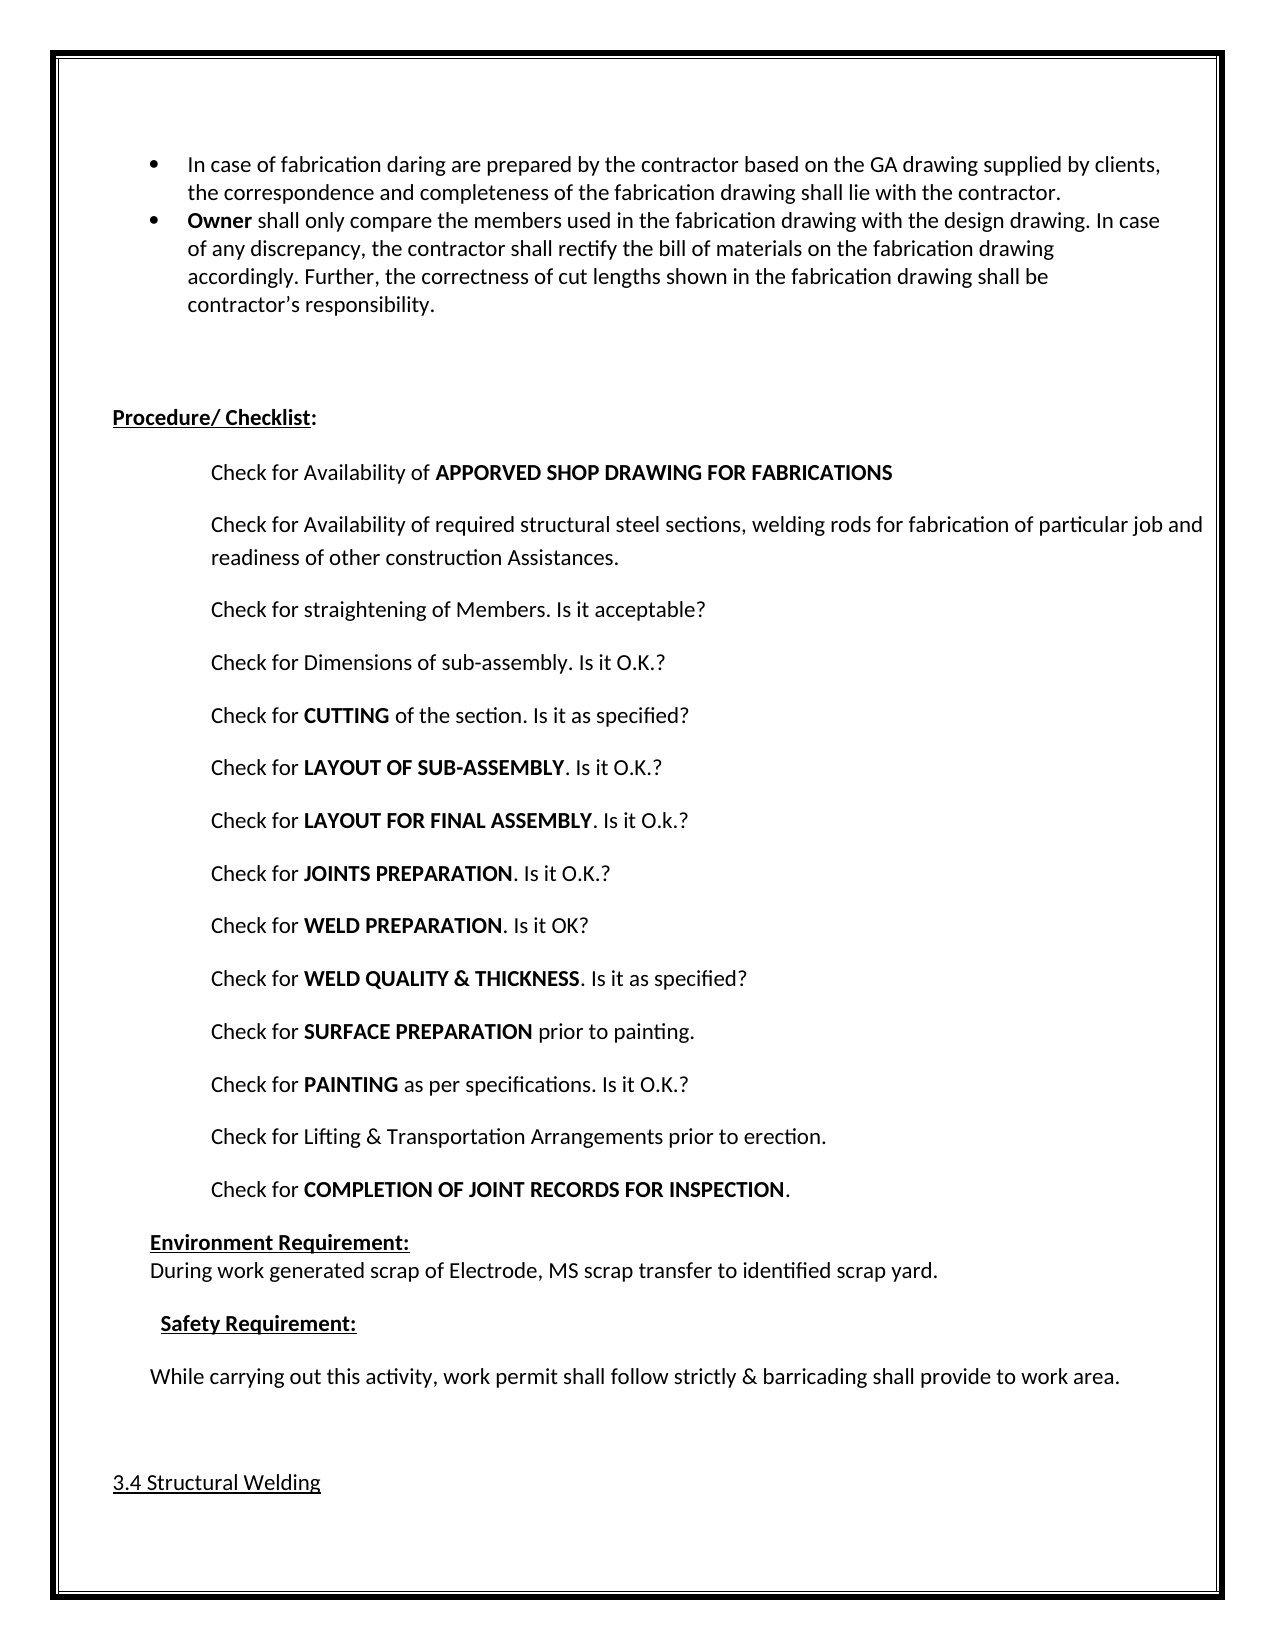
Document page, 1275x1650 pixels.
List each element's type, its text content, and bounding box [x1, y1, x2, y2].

table_header Check for Availability of APPORVED SHOP DRAWING FOR FABRICATIONS [200, 458, 1232, 511]
table_cell Check for WELD QUALITY & THICKNESS. Is it as specified? [200, 964, 1232, 1017]
text Procedure/ Checklist: [112, 403, 1162, 431]
table_cell Check for Dimensions of sub-assembly. Is it O.K.? [200, 648, 1232, 701]
list In case of fabrication daring are prepared by the contractor based on the GA drawing supplied by clients, the correspondence and completeness of the fabrication drawing shall lie with the contractor. [150, 150, 1162, 206]
table_cell Check for SURFACE PREPARATION prior to painting. [200, 1017, 1232, 1070]
text During work generated scrap of Electrode, MS scrap transfer to identified scrap yard. [112, 1256, 1162, 1284]
list Environment Requirement: [150, 1212, 1162, 1256]
table_cell Check for LAYOUT FOR FINAL ASSEMBLY. Is it O.k.? [200, 806, 1232, 859]
table_cell Check for straightening of Members. Is it acceptable? [200, 595, 1232, 648]
table_cell Check for Lifting & Transportation Arrangements prior to erection. [200, 1123, 1232, 1175]
table_cell Check for JOINTS PREPARATION. Is it O.K.? [200, 859, 1232, 912]
table_cell Check for WELD PREPARATION. Is it OK? [200, 912, 1232, 964]
table_cell Check for LAYOUT OF SUB-ASSEMBLY. Is it O.K.? [200, 754, 1232, 806]
table_cell Check for PAINTING as per specifications. Is it O.K.? [200, 1070, 1232, 1122]
text Safety Requirement: [112, 1309, 1162, 1337]
table_cell Check for CUTTING of the section. Is it as specified? [200, 701, 1232, 753]
list Owner shall only compare the members used in the fabrication drawing with the design drawing. In case of any discrepancy, the contractor shall rectify the bill of materials on the fabrication drawing accordingly. Further, the correctness of cut lengths shown in the fabrication drawing shall be contractor’s responsibility. [150, 206, 1162, 318]
table_cell Check for COMPLETION OF JOINT RECORDS FOR INSPECTION. [200, 1175, 1232, 1228]
table_cell Check for Availability of required structural steel sections, welding rods for fabrication of particular job and readiness of other construction Assistances. [200, 511, 1232, 595]
text While carrying out this activity, work permit shall follow strictly & barricading shall provide to work area. [150, 1362, 1162, 1390]
text 3.4 Structural Welding [112, 1468, 1162, 1496]
